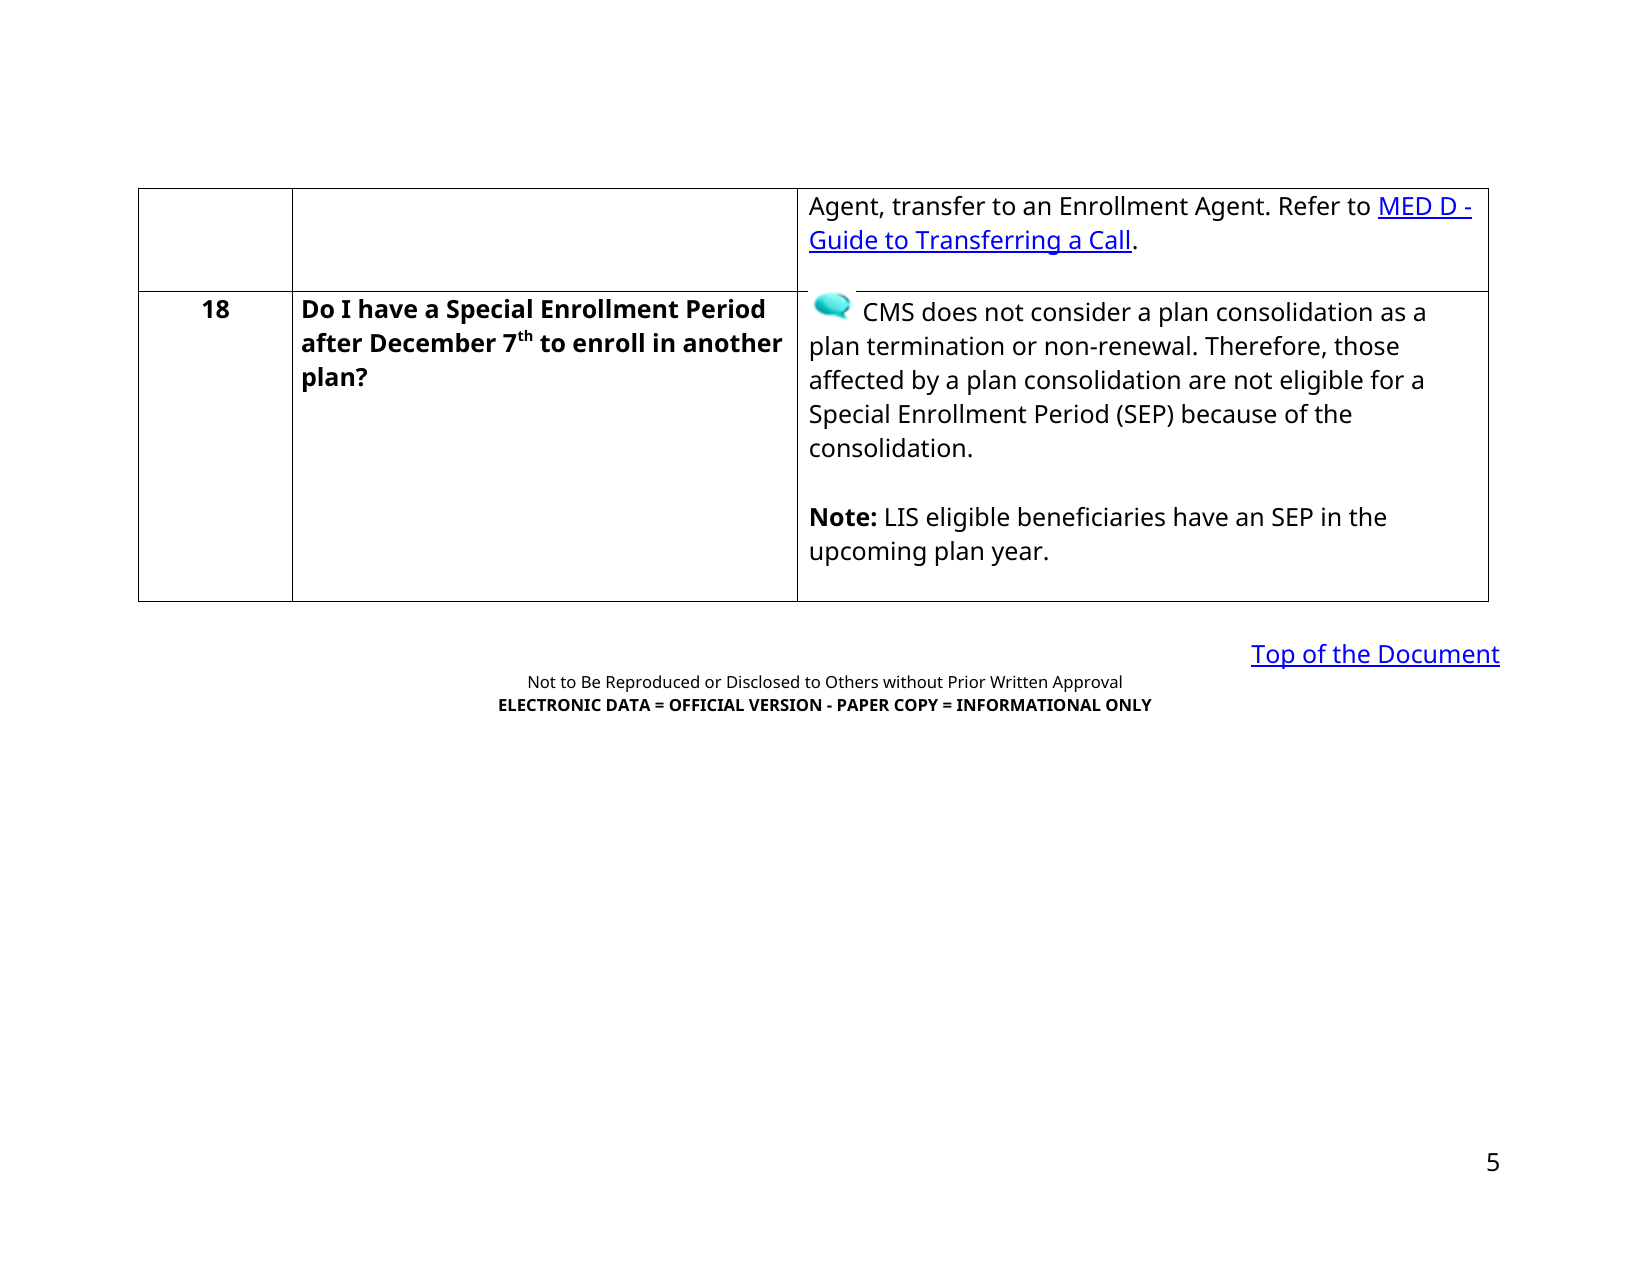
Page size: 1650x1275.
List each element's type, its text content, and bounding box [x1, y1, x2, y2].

table_cell CMS does not consider a plan consolidation as a plan termination or non-renewal. Therefore, those affected by a plan consolidation are not eligible for a Special Enrollment Period (SEP) because of the consolidation. Note: LIS eligible beneficiaries have an SEP in the upcoming plan year. [798, 292, 1488, 601]
table_cell Do I have a Special Enrollment Period after December 7th to enroll in another plan? [293, 292, 797, 601]
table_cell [798, 189, 1488, 291]
table_cell 18 [139, 292, 292, 601]
picture [808, 291, 856, 322]
text ELECTRONIC DATA = OFFICIAL VERSION - PAPER COPY = INFORMATIONAL ONLY [150, 693, 1500, 716]
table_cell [293, 189, 797, 291]
text Top of the Document [150, 636, 1500, 671]
table_cell 17 [139, 189, 292, 291]
text Not to Be Reproduced or Disclosed to Others without Prior Written Approval [150, 671, 1500, 693]
